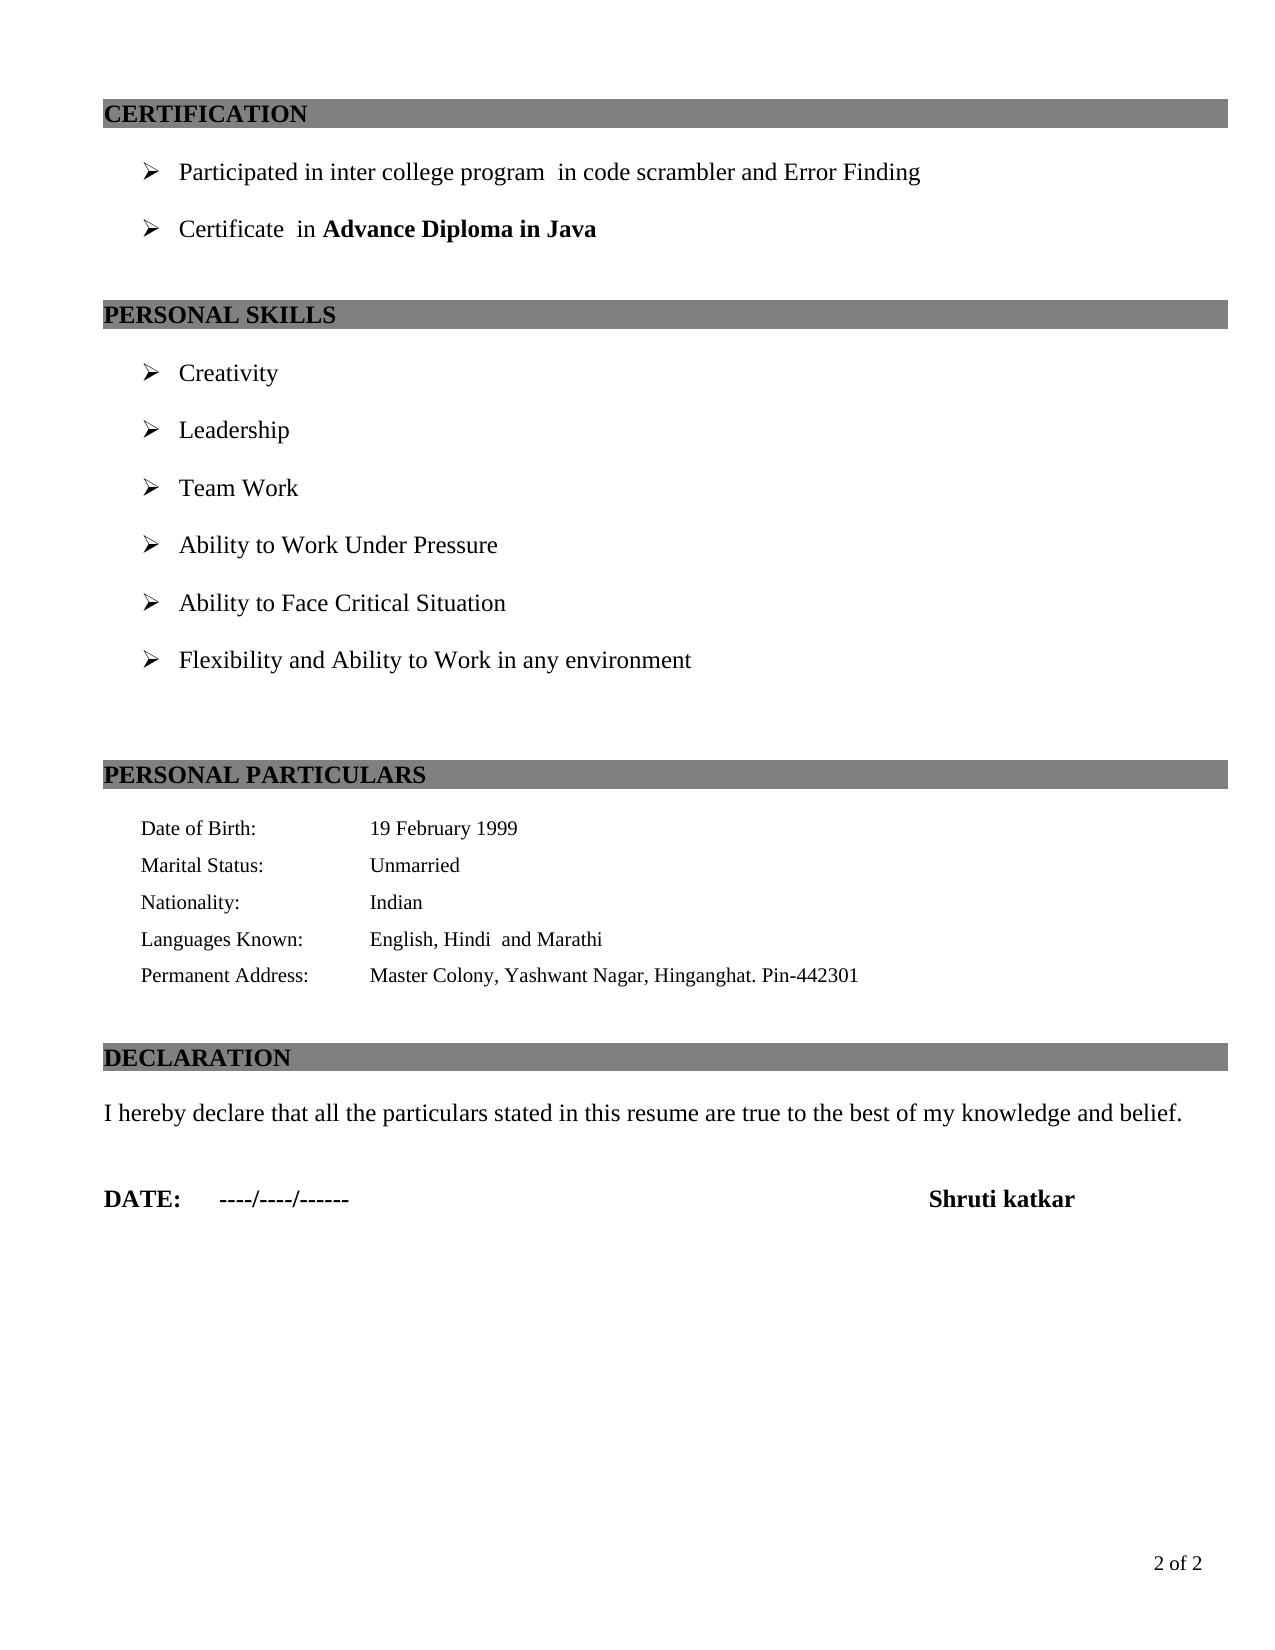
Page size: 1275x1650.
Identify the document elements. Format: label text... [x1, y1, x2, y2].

list Certificate in Advance Diploma in Java [141, 214, 1228, 243]
list Participated in inter college program in code scrambler and Error Finding [141, 157, 1228, 185]
list Team Work [141, 473, 1228, 502]
table_cell Permanent Address: [129, 963, 358, 999]
table_cell Unmarried [358, 853, 1211, 890]
text I hereby declare that all the particulars stated in this resume are true to the best of my knowledge and belief. [103, 1098, 1228, 1127]
list Ability to Work Under Pressure [141, 530, 1228, 559]
list Ability to Face Critical Situation [141, 588, 1228, 617]
table_cell Nationality: [129, 890, 358, 926]
list Flexibility and Ability to Work in any environment [141, 645, 1228, 674]
text PERSONAL SKILLS [103, 300, 1228, 329]
text DECLARATION [103, 1043, 1228, 1071]
table_cell Indian [358, 890, 1211, 926]
table_cell English, Hindi and Marathi [358, 926, 1211, 963]
table_cell Marital Status: [129, 853, 358, 890]
text PERSONAL PARTICULARS [103, 760, 1228, 789]
table_cell Master Colony, Yashwant Nagar, Hinganghat. Pin-442301 [358, 963, 1211, 999]
table_cell Languages Known: [129, 926, 358, 963]
table_header 19 February 1999 [358, 815, 1211, 853]
text DATE: ----/----/------ Shruti katkar [103, 1184, 1228, 1213]
list Creativity [141, 358, 1228, 387]
table_header Date of Birth: [129, 815, 358, 853]
list Leadership [141, 415, 1228, 444]
text CERTIFICATION [103, 99, 1228, 128]
